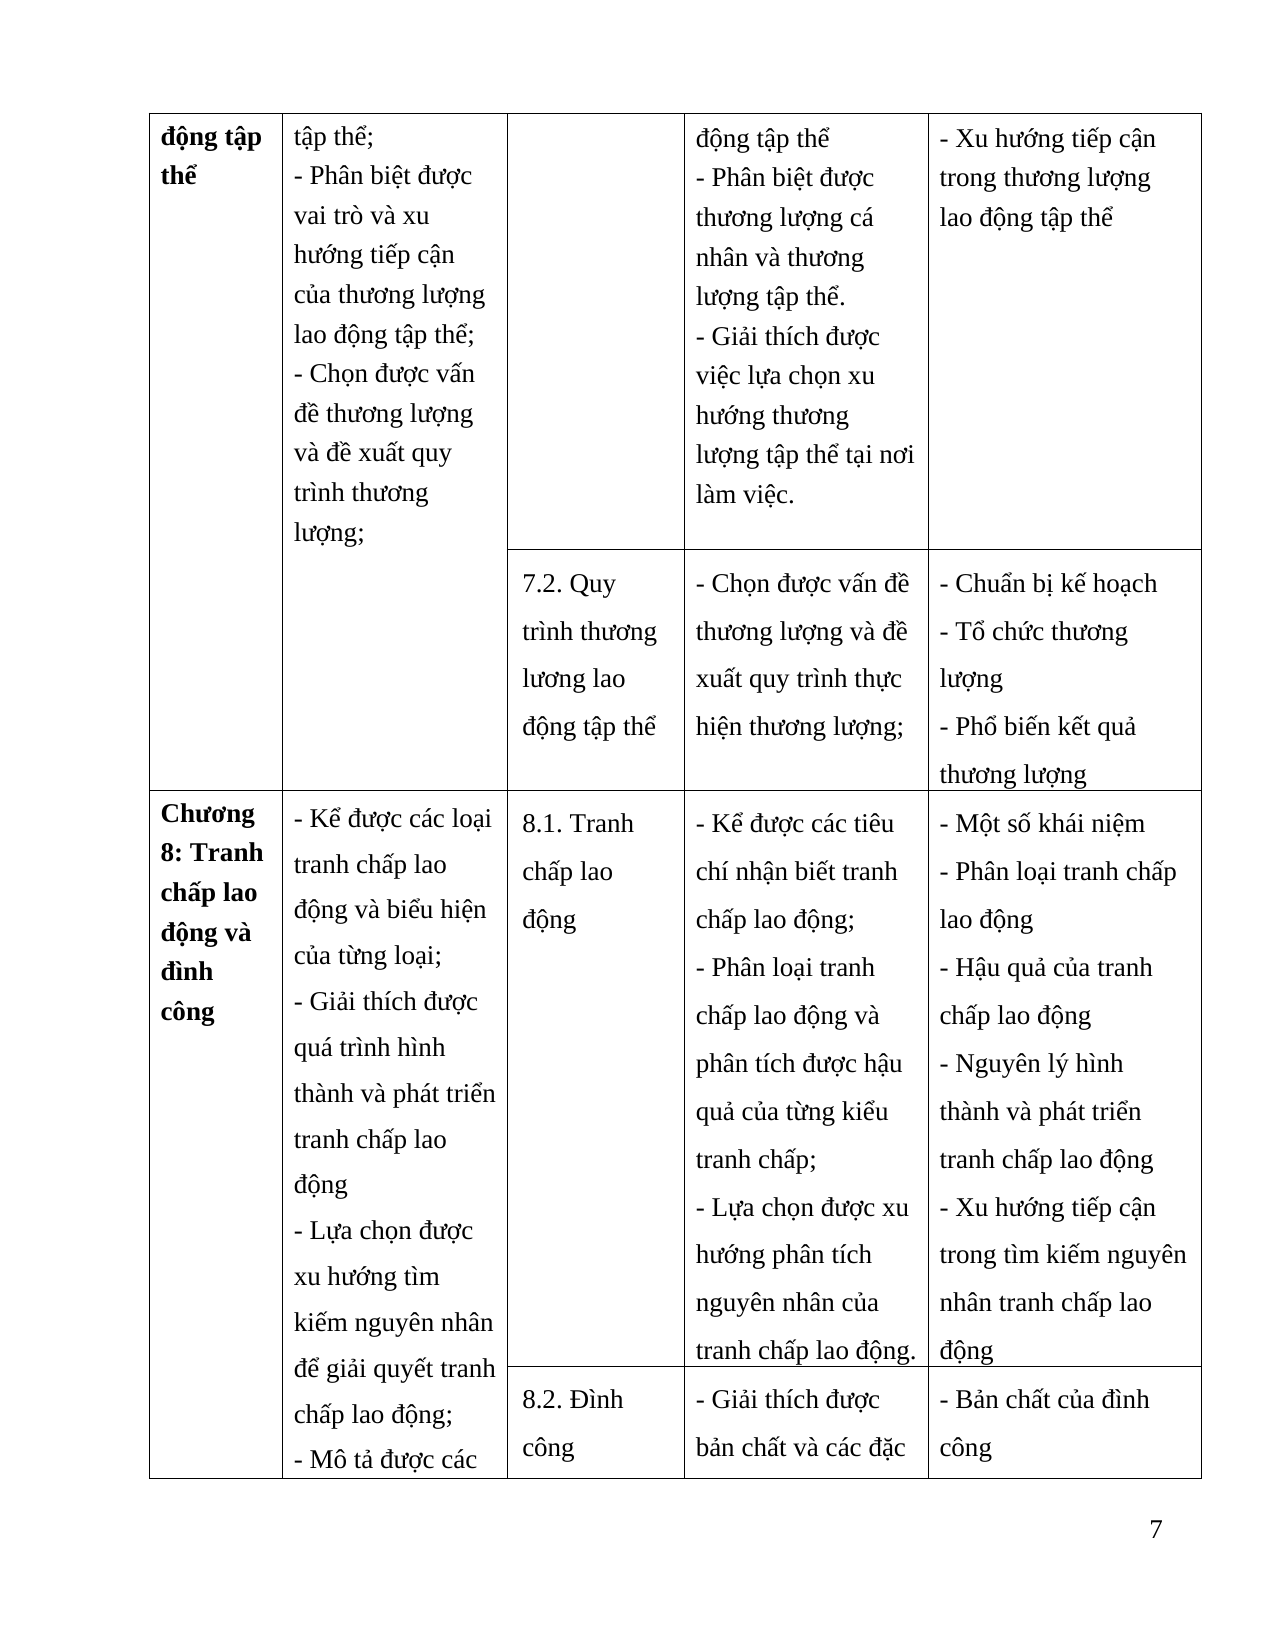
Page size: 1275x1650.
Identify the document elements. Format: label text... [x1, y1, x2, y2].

table_cell - Một số khái niệm - Phân loại tranh chấp lao động - Hậu quả của tranh chấp lao động - Nguyên lý hình thành và phát triển tranh chấp lao động - Xu hướng tiếp cận trong tìm kiếm nguyên nhân tranh chấp lao động [929, 791, 1201, 1366]
table_cell - Kể được các tiêu chí nhận biết tranh chấp lao động; - Phân loại tranh chấp lao động và phân tích được hậu quả của từng kiểu tranh chấp; - Lựa chọn được xu hướng phân tích nguyên nhân của tranh chấp lao động. [685, 791, 928, 1366]
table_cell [283, 114, 507, 789]
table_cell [150, 114, 282, 789]
table_cell 7.2. Quy trình thương lương lao động tập thể [508, 550, 684, 789]
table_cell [929, 1367, 1201, 1478]
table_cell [685, 1367, 928, 1478]
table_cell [508, 114, 684, 549]
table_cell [685, 114, 928, 549]
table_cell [929, 114, 1201, 549]
table_cell 8.1. Tranh chấp lao động [508, 791, 684, 1366]
table_cell - Kể được các loại tranh chấp lao động và biểu hiện của từng loại; - Giải thích được quá trình hình thành và phát triển tranh chấp lao động - Lựa chọn được xu hướng tìm kiếm nguyên nhân để giải quyết tranh chấp lao động; - Mô tả được các dấu hiệu của đình công; - Phân tích được mức độ và đánh giá hậu quả của đình công; - Tham vấn phương án giải quyết đình công. [283, 791, 507, 1478]
table_cell - Chuẩn bị kế hoạch - Tổ chức thương lượng - Phổ biến kết quả thương lượng [929, 550, 1201, 789]
table_cell - Chọn được vấn đề thương lượng và đề xuất quy trình thực hiện thương lượng; [685, 550, 928, 789]
table_cell 8.2. Đình công [508, 1367, 684, 1478]
table_cell Chương 8: Tranh chấp lao động và đình công [150, 791, 282, 1478]
